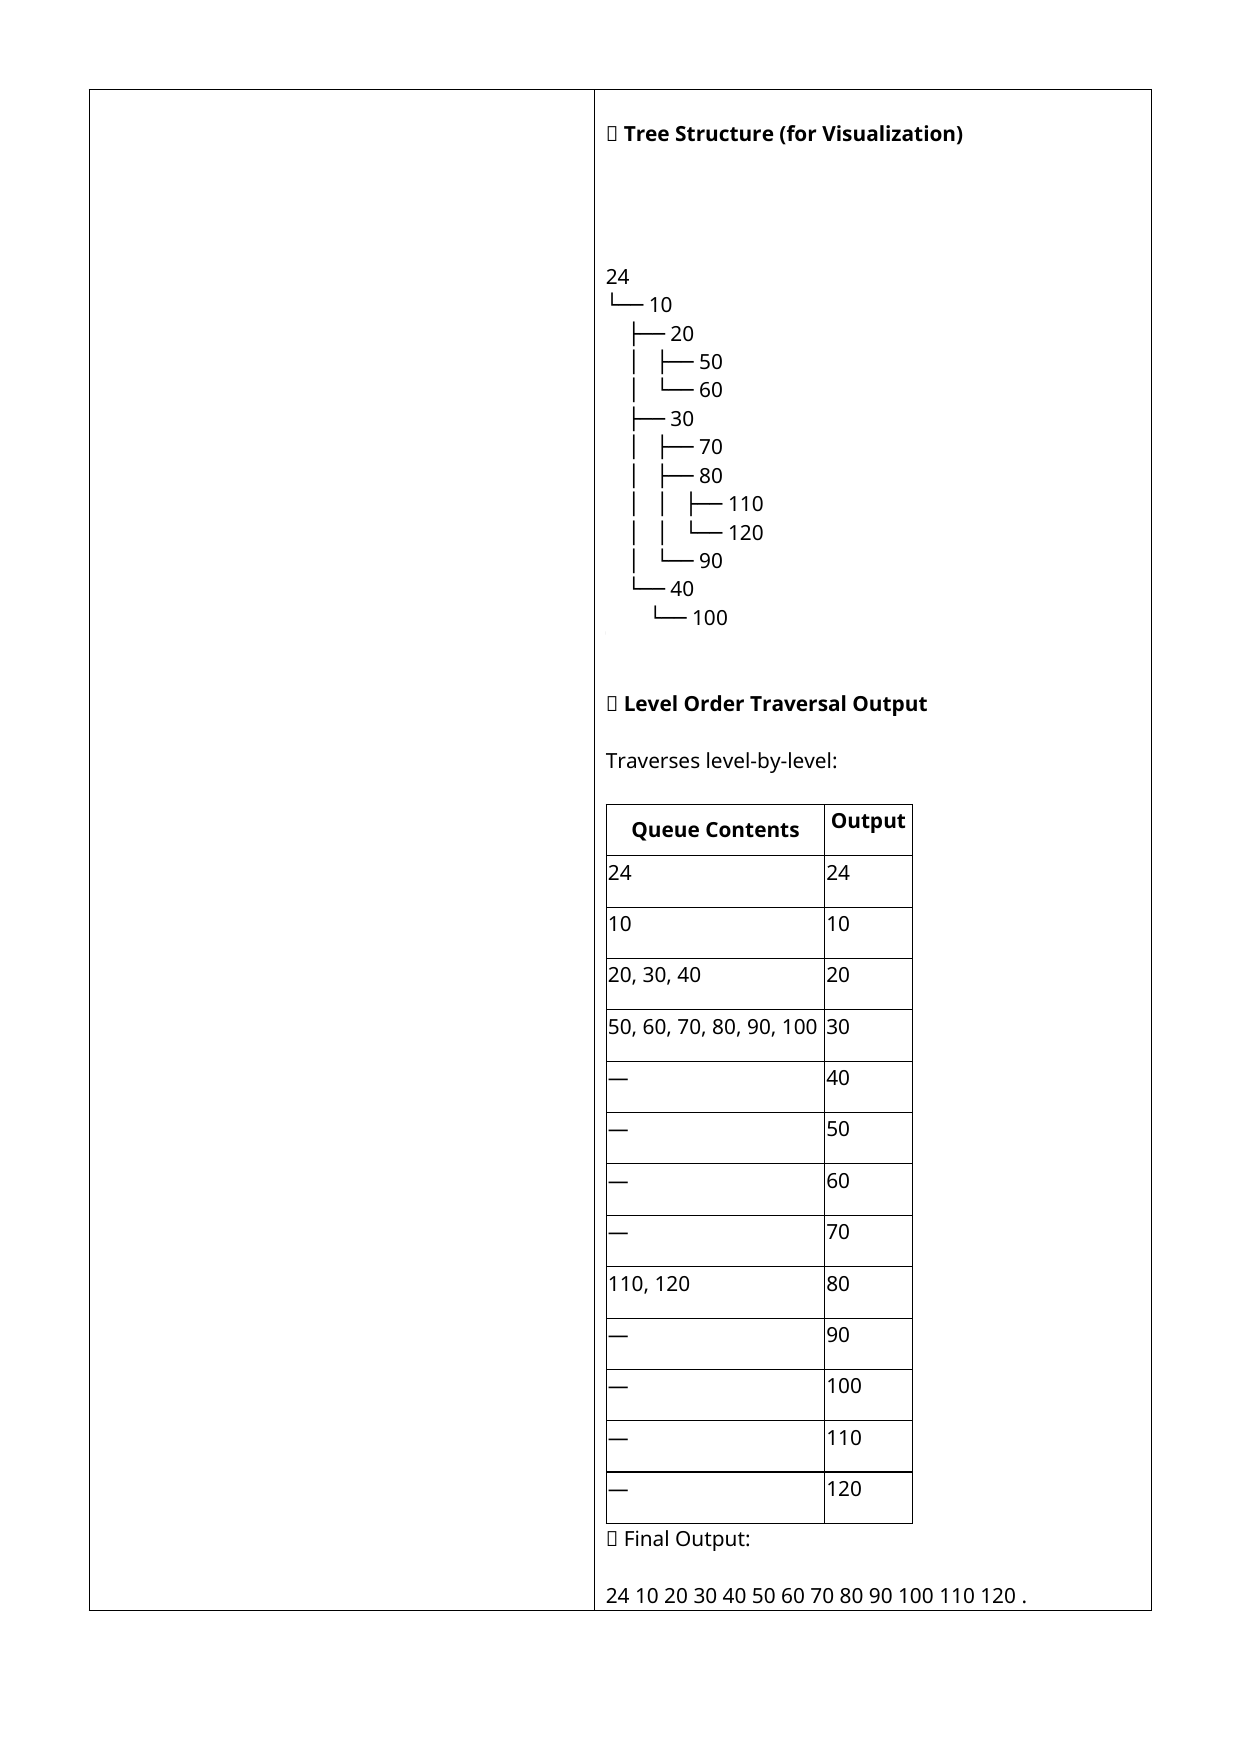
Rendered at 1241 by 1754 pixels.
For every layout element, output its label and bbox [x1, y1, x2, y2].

table_cell [90, 90, 594, 1610]
table_cell [595, 90, 1151, 1610]
